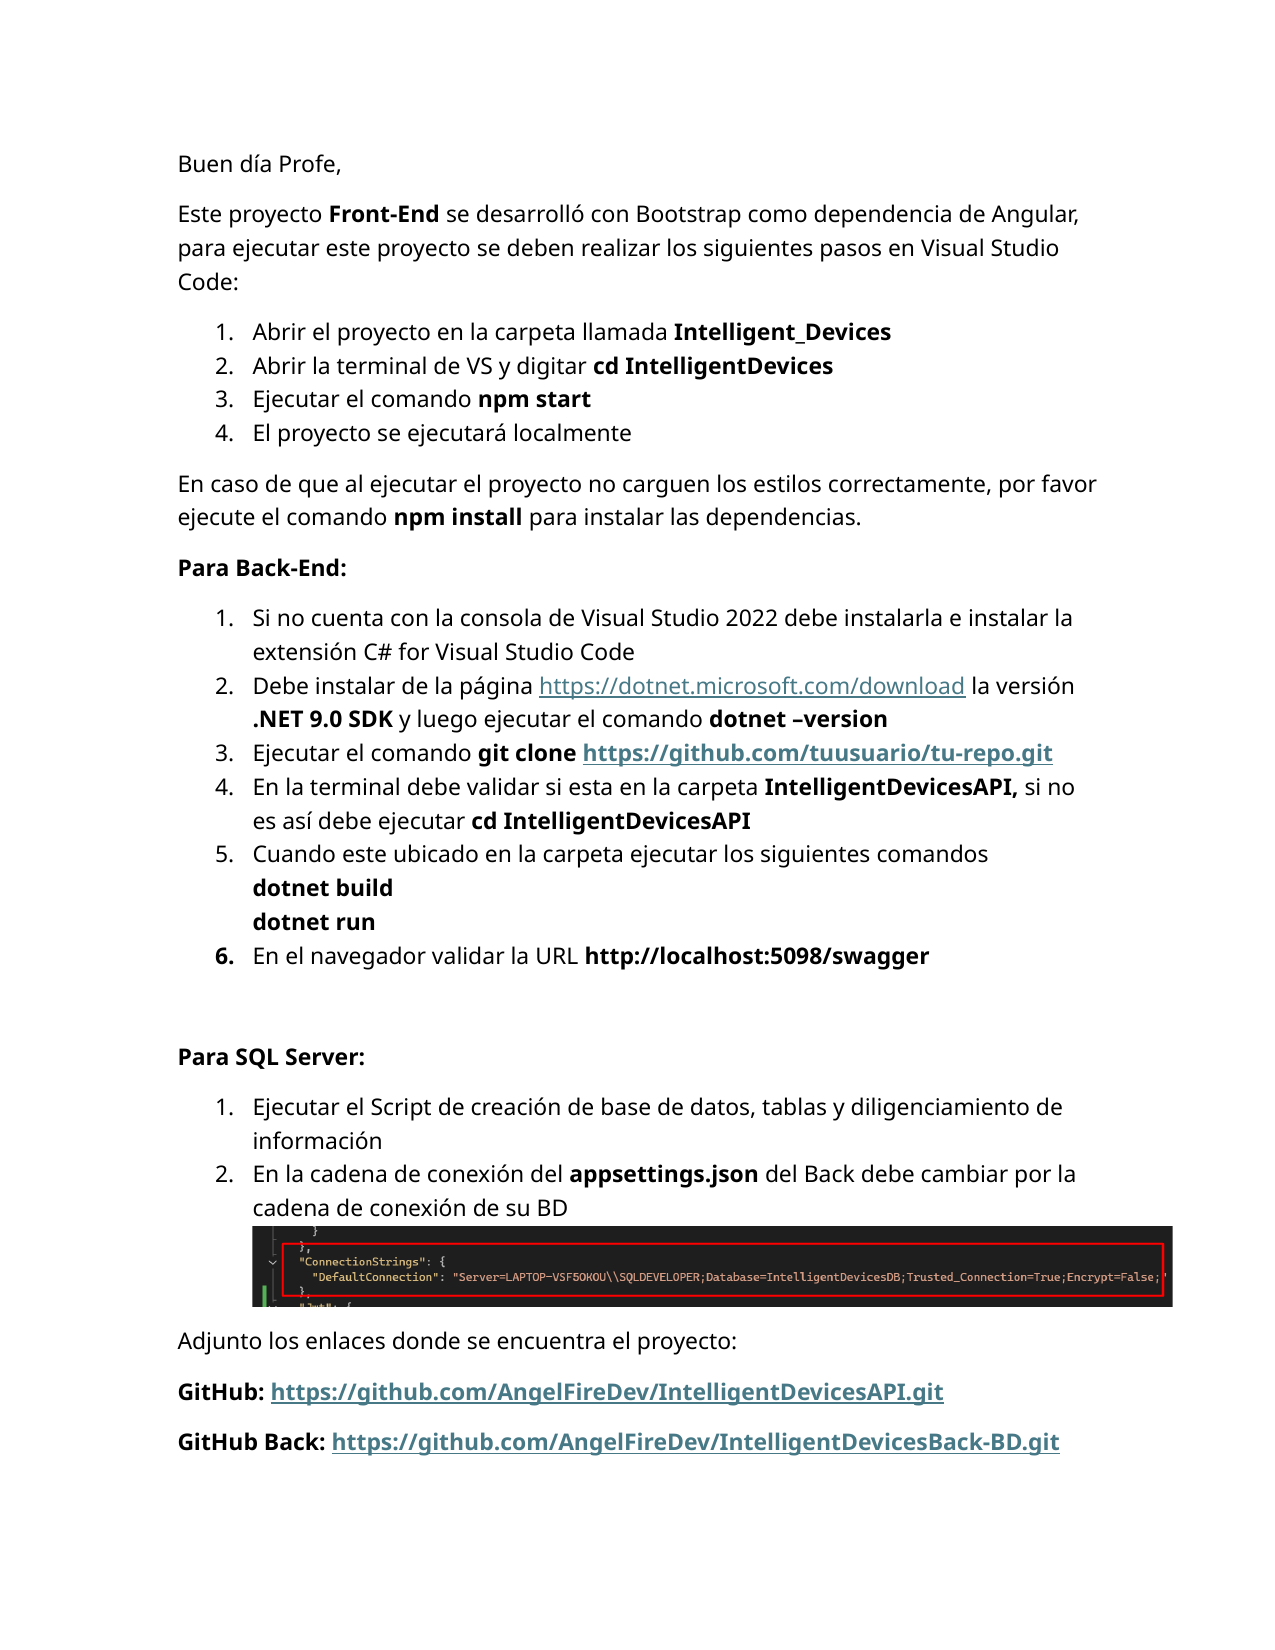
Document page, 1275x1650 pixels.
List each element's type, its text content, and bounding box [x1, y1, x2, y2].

list Debe instalar de la página https://dotnet.microsoft.com/download la versión [215, 670, 1098, 701]
text Este proyecto Front-End se desarrolló con Bootstrap como dependencia de Angular, para ejecutar este proyecto se deben realizar los siguientes pasos en Visual Studio Code: [177, 198, 1098, 297]
text Adjunto los enlaces donde se encuentra el proyecto: [177, 1325, 1098, 1357]
text En caso de que al ejecutar el proyecto no carguen los estilos correctamente, por favor ejecute el comando npm install para instalar las dependencias. [177, 468, 1098, 533]
text GitHub Back: https://github.com/AngelFireDev/IntelligentDevicesBack-BD.git [177, 1426, 1098, 1457]
picture [252, 1226, 1173, 1307]
list dotnet run [252, 906, 1098, 937]
list En la terminal debe validar si esta en la carpeta IntelligentDevicesAPI, si no es así debe ejecutar cd IntelligentDevicesAPI [215, 771, 1098, 836]
list El proyecto se ejecutará localmente [215, 417, 1098, 448]
text Buen día Profe, [177, 148, 1098, 179]
list dotnet build [252, 872, 1098, 903]
text GitHub: https://github.com/AngelFireDev/IntelligentDevicesAPI.git [177, 1376, 1098, 1407]
list Ejecutar el comando git clone https://github.com/tuusuario/tu-repo.git [215, 737, 1098, 768]
list Si no cuenta con la consola de Visual Studio 2022 debe instalarla e instalar la extensión C# for Visual Studio Code [215, 602, 1098, 667]
text Para Back-End: [177, 552, 1098, 583]
list Abrir la terminal de VS y digitar cd IntelligentDevices [215, 350, 1098, 381]
list Abrir el proyecto en la carpeta llamada Intelligent_Devices [215, 316, 1098, 347]
list En el navegador validar la URL http://localhost:5098/swagger [215, 940, 1098, 971]
list Cuando este ubicado en la carpeta ejecutar los siguientes comandos [215, 838, 1098, 870]
text Para SQL Server: [177, 1041, 1098, 1072]
list .NET 9.0 SDK y luego ejecutar el comando dotnet –version [252, 703, 1098, 735]
list Ejecutar el Script de creación de base de datos, tablas y diligenciamiento de información [215, 1091, 1098, 1156]
list En la cadena de conexión del appsettings.json del Back debe cambiar por la cadena de conexión de su BD [215, 1158, 1098, 1223]
list Ejecutar el comando npm start [215, 383, 1098, 415]
